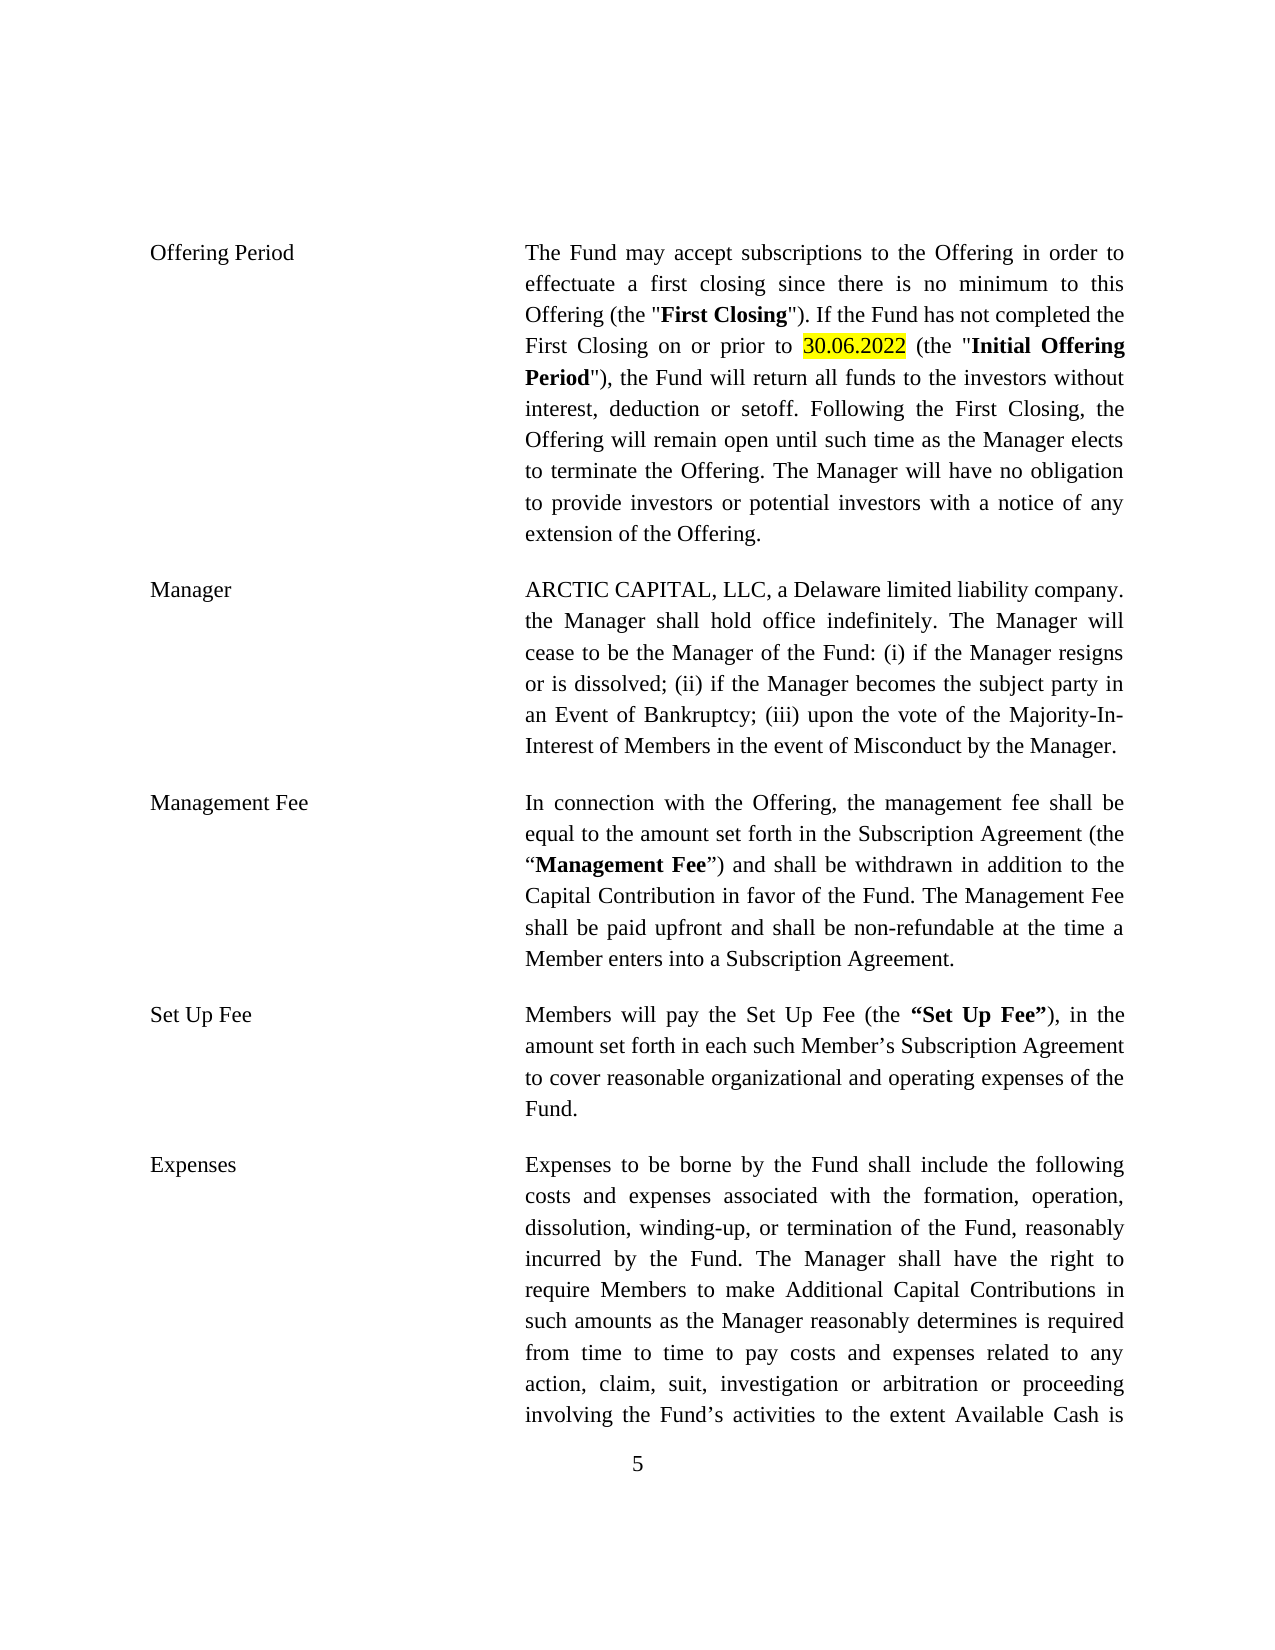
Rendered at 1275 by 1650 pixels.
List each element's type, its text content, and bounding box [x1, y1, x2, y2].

text Management Fee In connection with the Offering, the management fee shall be equal to the amount set forth in the Subscription Agreement (the “Management Fee”) and shall be withdrawn in addition to the Capital Contribution in favor of the Fund. The Management Fee shall be paid upfront and shall be non-refundable at the time a Member enters into a Subscription Agreement. [150, 784, 1125, 971]
text Offering Period The Fund may accept subscriptions to the Offering in order to effectuate a first closing since there is no minimum to this Offering (the "First Closing"). If the Fund has not completed the First Closing on or prior to 30.06.2022 (the "Initial Offering Period"), the Fund will return all funds to the investors without interest, deduction or setoff. Following the First Closing, the Offering will remain open until such time as the Manager elects to terminate the Offering. The Manager will have no obligation to provide investors or potential investors with a notice of any extension of the Offering. [150, 234, 1125, 546]
text Manager ARCTIC CAPITAL, LLC, a Delaware limited liability company. the Manager shall hold office indefinitely. The Manager will cease to be the Manager of the Fund: (i) if the Manager resigns or is dissolved; (ii) if the Manager becomes the subject party in an Event of Bankruptcy; (iii) upon the vote of the Majority-In-Interest of Members in the event of Misconduct by the Manager. [150, 571, 1125, 759]
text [150, 1146, 1125, 1428]
text Set Up Fee Members will pay the Set Up Fee (the “Set Up Fee”), in the amount set forth in each such Member’s Subscription Agreement to cover reasonable organizational and operating expenses of the Fund. [150, 996, 1125, 1121]
